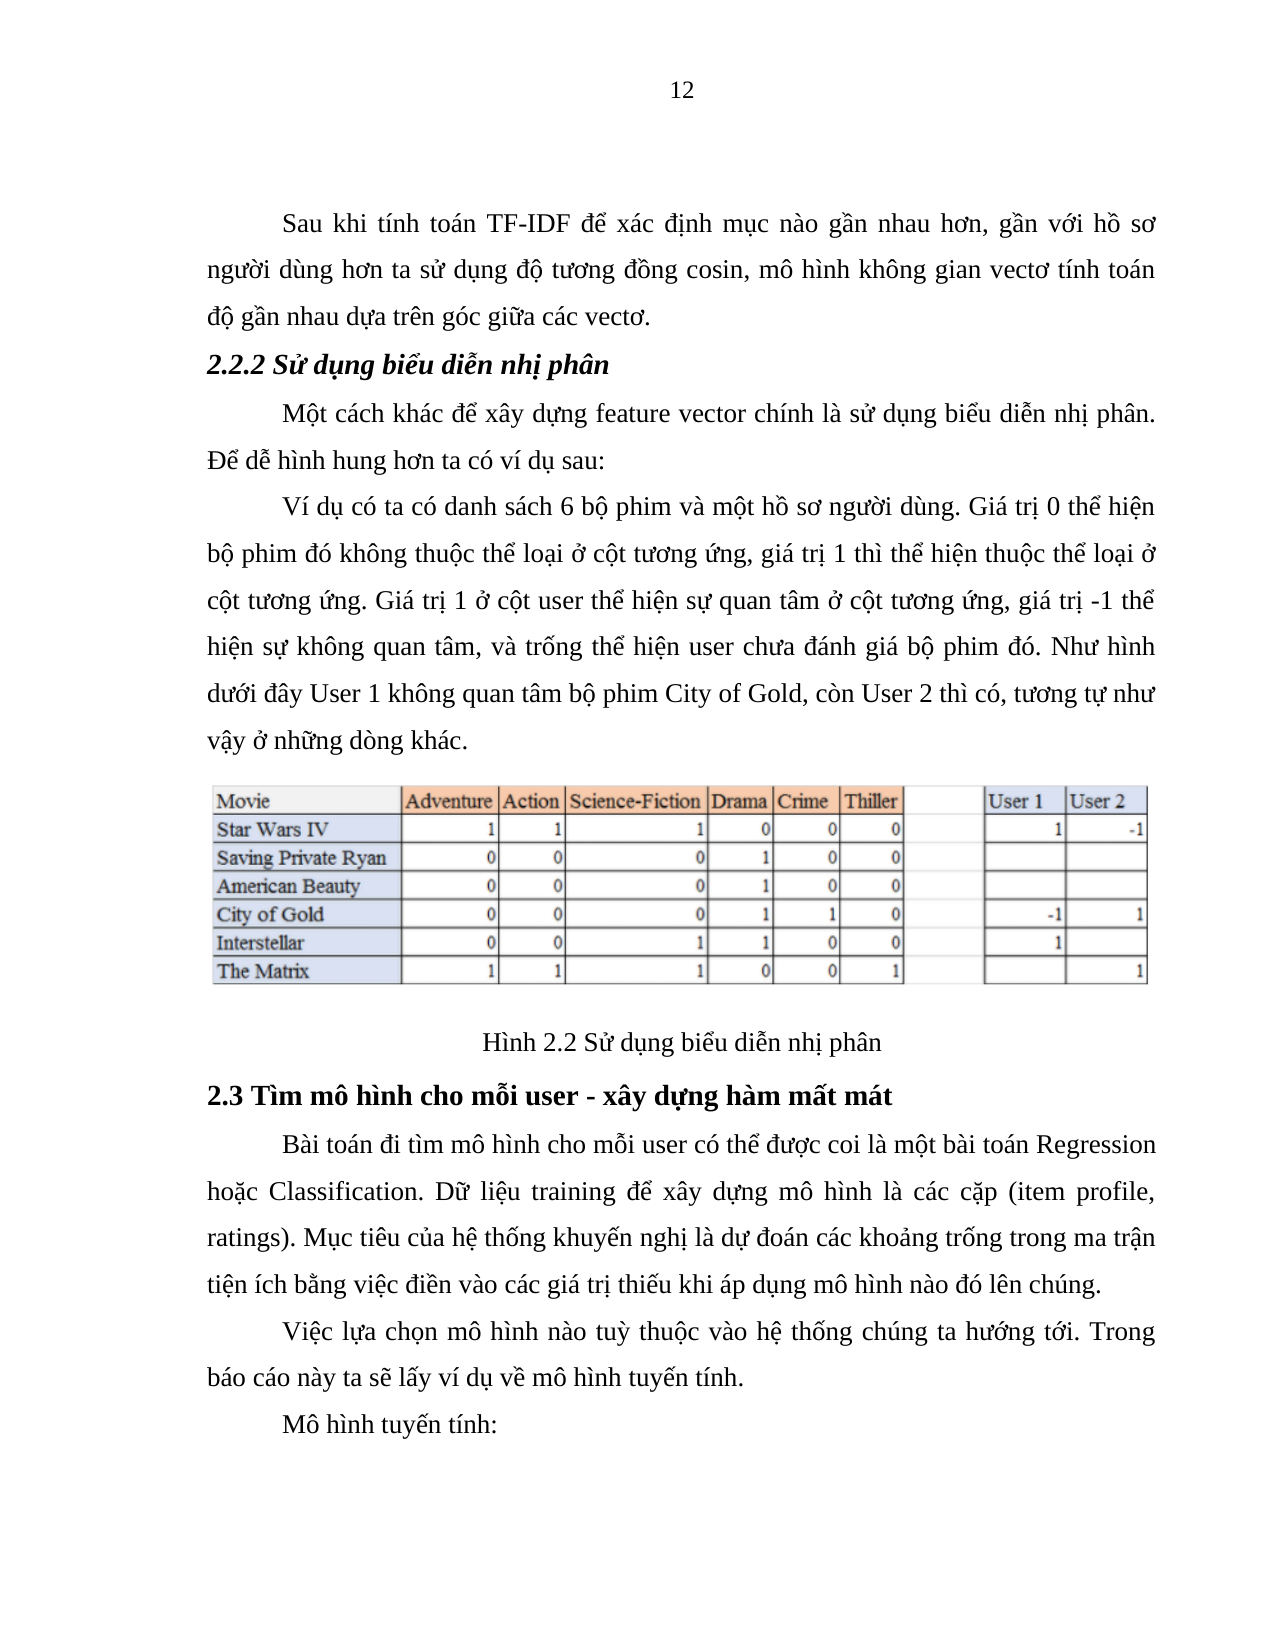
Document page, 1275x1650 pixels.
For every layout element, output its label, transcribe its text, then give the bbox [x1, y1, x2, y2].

text Sau khi tính toán TF-IDF để xác định mục nào gần nhau hơn, gần với hồ sơ người dùng hơn ta sử dụng độ tương đồng cosin, mô hình không gian vectơ tính toán độ gần nhau dựa trên góc giữa các vectơ. [207, 207, 1157, 331]
text Việc lựa chọn mô hình nào tuỳ thuộc vào hệ thống chúng ta hướng tới. Trong báo cáo này ta sẽ lấy ví dụ về mô hình tuyến tính. [207, 1314, 1157, 1392]
text 2.3 Tìm mô hình cho mỗi user - xây dựng hàm mất mát [207, 1078, 1157, 1111]
picture [206, 770, 1157, 1005]
text Mô hình tuyến tính: [207, 1408, 1157, 1439]
text Một cách khác để xây dựng feature vector chính là sử dụng biểu diễn nhị phân. Để dễ hình hung hơn ta có ví dụ sau: [207, 397, 1157, 475]
text Bài toán đi tìm mô hình cho mỗi user có thể được coi là một bài toán Regression hoặc Classification. Dữ liệu training để xây dựng mô hình là các cặp (item profile, ratings). Mục tiêu của hệ thống khuyến nghị là dự đoán các khoảng trống trong ma trận tiện ích bằng việc điền vào các giá trị thiếu khi áp dụng mô hình nào đó lên chúng. [207, 1128, 1157, 1299]
text 2.2.2 Sử dụng biểu diễn nhị phân [207, 347, 1157, 380]
text Ví dụ có ta có danh sách 6 bộ phim và một hồ sơ người dùng. Giá trị 0 thể hiện bộ phim đó không thuộc thể loại ở cột tương ứng, giá trị 1 thì thể hiện thuộc thể loại ở cột tương ứng. Giá trị 1 ở cột user thể hiện sự quan tâm ở cột tương ứng, giá trị -1 thể hiện sự không quan tâm, và trống thể hiện user chưa đánh giá bộ phim đó. Như hình dưới đây User 1 không quan tâm bộ phim City of Gold, còn User 2 thì có, tương tự như vậy ở những dòng khác. [207, 490, 1157, 755]
